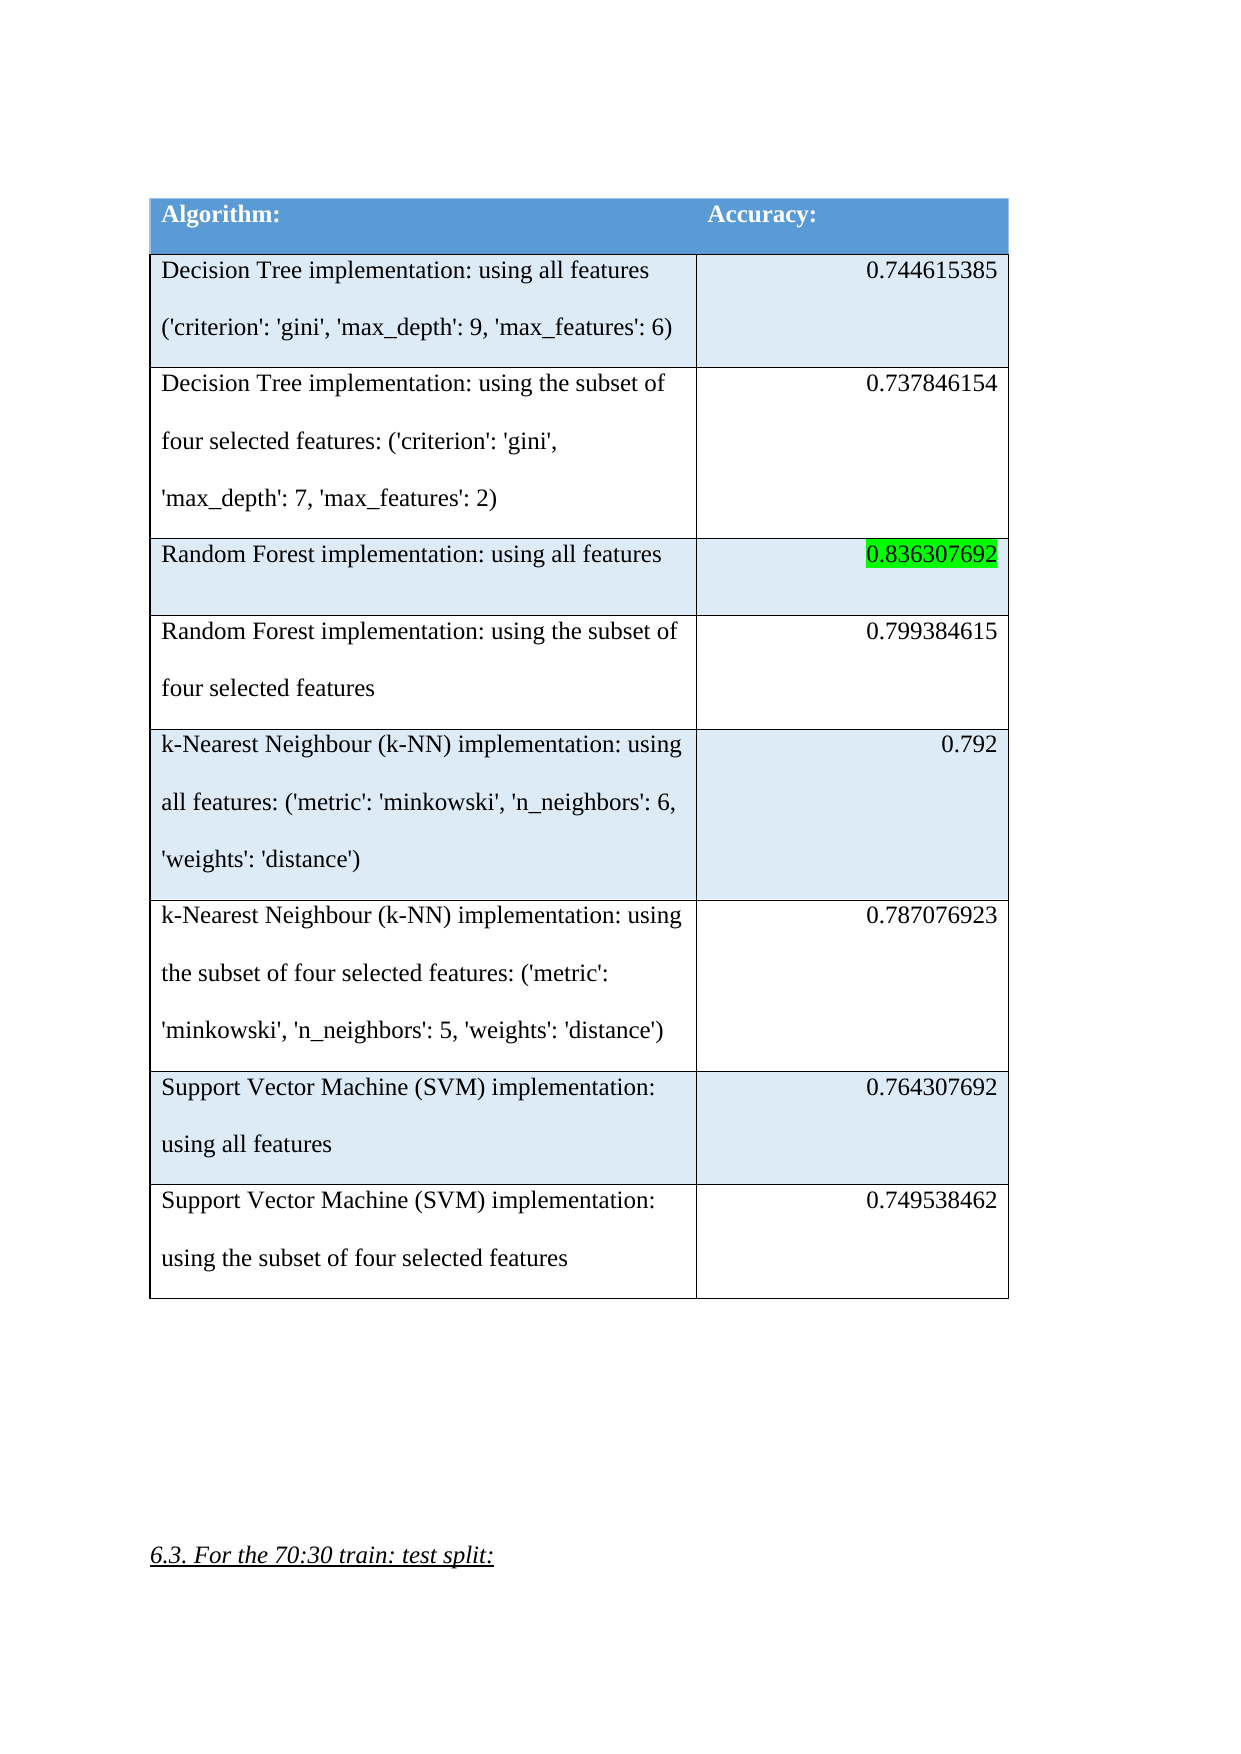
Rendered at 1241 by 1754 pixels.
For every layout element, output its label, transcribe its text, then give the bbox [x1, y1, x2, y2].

table_cell k-Nearest Neighbour (k-NN) implementation: using the subset of four selected features: ('metric': 'minkowski', 'n_neighbors': 5, 'weights': 'distance') [151, 901, 696, 1071]
table_cell 0.792 [697, 730, 1008, 899]
text 6.3. For the 70:30 train: test split: [150, 1540, 1090, 1569]
table_cell 0.737846154 [697, 368, 1008, 538]
table_cell Random Forest implementation: using all features [151, 539, 696, 615]
table_cell 0.744615385 [697, 255, 1008, 367]
table_cell Support Vector Machine (SVM) implementation: using the subset of four selected features [151, 1185, 696, 1298]
table_cell 0.749538462 [697, 1185, 1008, 1298]
table_cell 0.764307692 [697, 1072, 1008, 1184]
table_cell Decision Tree implementation: using all features ('criterion': 'gini', 'max_depth': 9, 'max_features': 6) [151, 255, 696, 367]
table_cell 0.836307692 [697, 539, 1008, 615]
table_header Accuracy: [696, 199, 1008, 254]
table_header Algorithm: [151, 199, 696, 254]
table_cell Random Forest implementation: using the subset of four selected features [151, 616, 696, 728]
table_cell Decision Tree implementation: using the subset of four selected features: ('criterion': 'gini', 'max_depth': 7, 'max_features': 2) [151, 368, 696, 538]
table_cell k-Nearest Neighbour (k-NN) implementation: using all features: ('metric': 'minkowski', 'n_neighbors': 6, 'weights': 'distance') [151, 730, 696, 899]
table_cell 0.787076923 [697, 901, 1008, 1071]
table_cell 0.799384615 [697, 616, 1008, 728]
table_cell Support Vector Machine (SVM) implementation: using all features [151, 1072, 696, 1184]
